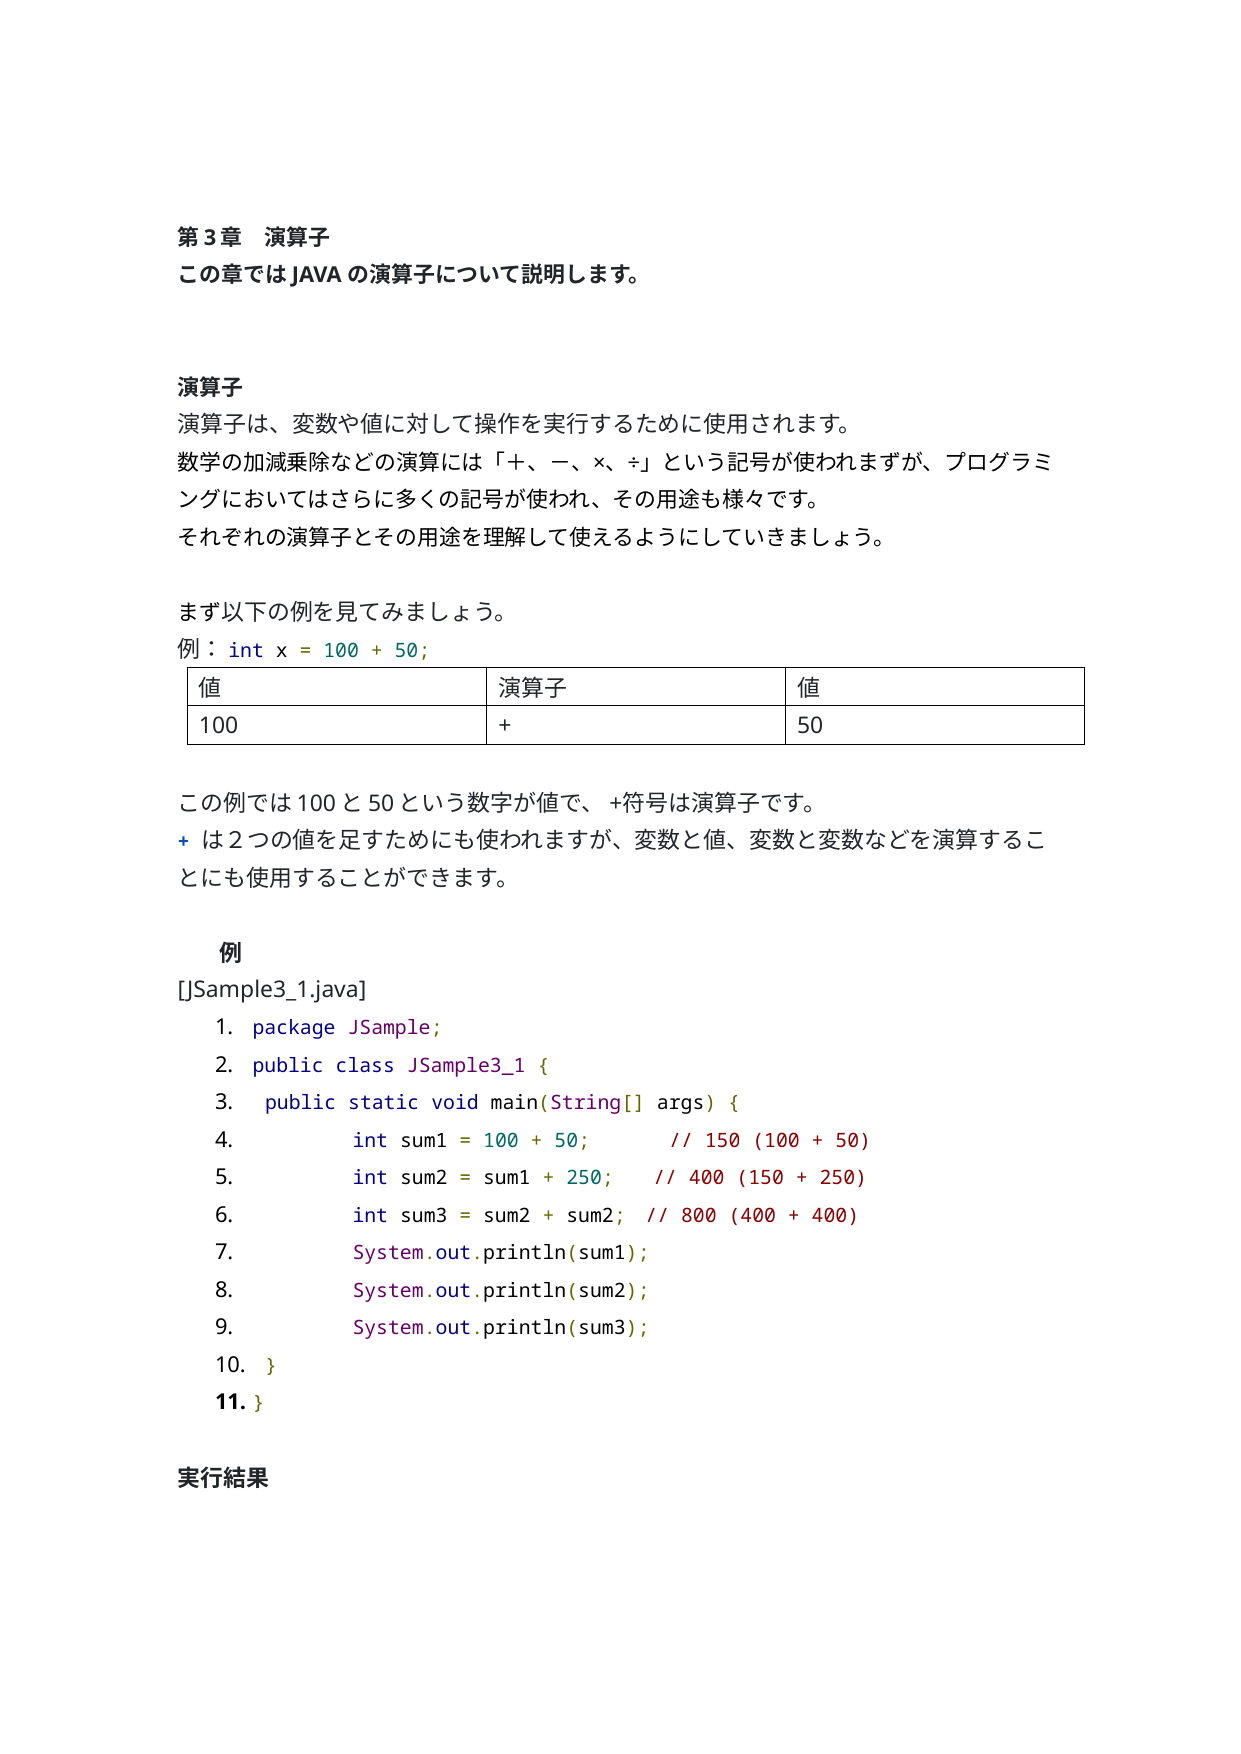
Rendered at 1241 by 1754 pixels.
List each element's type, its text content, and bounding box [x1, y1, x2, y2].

text それぞれの演算子とその用途を理解して使えるようにしていきましょう。 [177, 517, 1063, 554]
table_cell 100 [188, 706, 486, 744]
text この例では100と50という数字が値で、 +符号は演算子です。 [177, 782, 1063, 820]
list } [215, 1382, 1063, 1420]
list System.out.println(sum1); [215, 1232, 1063, 1270]
text 例 [219, 932, 1063, 970]
list System.out.println(sum3); [215, 1307, 1063, 1345]
list public class JSample3_1 { [215, 1045, 1063, 1082]
text この章では JAVA の演算子について説明します。 [177, 254, 1063, 292]
table_header 値 [188, 668, 486, 705]
text 例： int x = 100 + 50; [177, 629, 1063, 667]
text 第3章 演算子 [177, 217, 1063, 254]
text 演算子 [177, 367, 1063, 404]
list int sum1 = 100 + 50; // 150 (100 + 50) [215, 1120, 1063, 1157]
list System.out.println(sum2); [215, 1270, 1063, 1307]
list package JSample; [215, 1007, 1063, 1045]
text まず以下の例を見てみましょう。 [177, 554, 1063, 629]
list } [215, 1345, 1063, 1382]
text 数学の加減乗除などの演算には「＋、－、×、÷」という記号が使われまずが、プログラミングにおいてはさらに多くの記号が使われ、その用途も様々です。 [177, 442, 1063, 517]
text + は２つの値を足すためにも使われますが、変数と値、変数と変数などを演算することにも使用することができます。 [177, 820, 1063, 932]
list int sum2 = sum1 + 250; // 400 (150 + 250) [215, 1157, 1063, 1195]
table_cell + [487, 706, 785, 744]
table_header 値 [786, 668, 1084, 705]
list public static void main(String[] args) { [215, 1082, 1063, 1120]
list int sum3 = sum2 + sum2; // 800 (400 + 400) [215, 1195, 1063, 1232]
table_cell 50 [786, 706, 1084, 744]
text 実行結果 [177, 1457, 1063, 1495]
text 演算子は、変数や値に対して操作を実行するために使用されます。 [177, 404, 1063, 442]
table_header 演算子 [487, 668, 785, 705]
text [JSample3_1.java] [177, 970, 1063, 1007]
